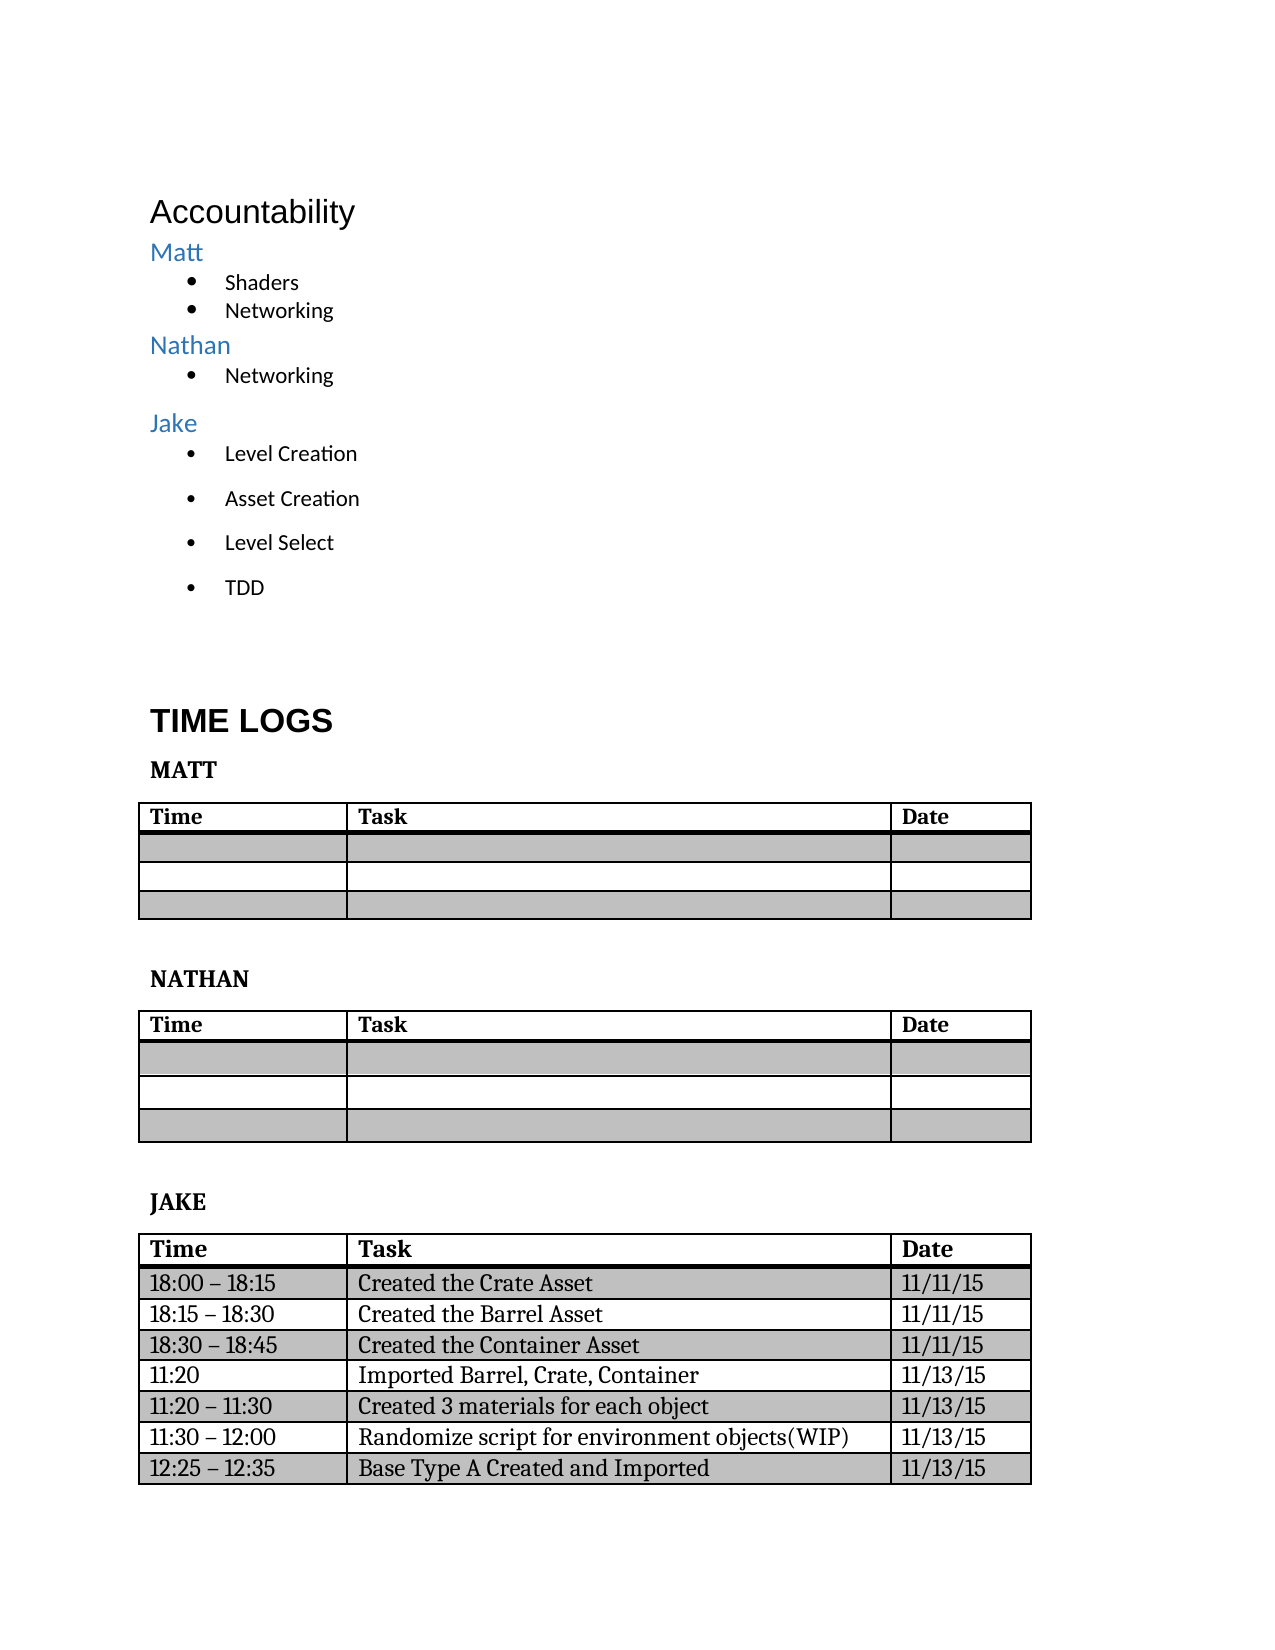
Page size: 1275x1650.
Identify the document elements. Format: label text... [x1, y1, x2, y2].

table_cell [348, 1110, 890, 1141]
table_cell 11/13/15 [892, 1423, 1030, 1452]
table_cell [892, 835, 1030, 861]
table_cell [892, 1043, 1030, 1074]
table_cell [140, 863, 346, 889]
table_cell [140, 1077, 346, 1108]
text MATT [150, 756, 1125, 785]
table_cell Created the Container Asset [348, 1331, 890, 1359]
table_header Time [140, 1235, 346, 1264]
table_cell 12:25 – 12:35 [140, 1454, 346, 1483]
table_cell Created 3 materials for each object [348, 1392, 890, 1421]
table_cell Imported Barrel, Crate, Container [348, 1361, 890, 1390]
table_cell 11/13/15 [892, 1392, 1030, 1421]
table_cell Randomize script for environment objects(WIP) [348, 1423, 890, 1452]
list Networking [187, 361, 1125, 389]
table_cell 11/13/15 [892, 1454, 1030, 1483]
text JAKE [150, 1188, 1125, 1217]
table_cell [140, 892, 346, 918]
table_cell 11:30 – 12:00 [140, 1423, 346, 1452]
table_header Time [140, 804, 346, 830]
table_header Task [348, 1012, 890, 1038]
table_cell [348, 1077, 890, 1108]
table_cell 11/13/15 [892, 1361, 1030, 1390]
list Asset Creation [187, 484, 1125, 512]
text Matt [150, 235, 1125, 268]
table_header Task [348, 804, 890, 830]
table_cell [348, 1043, 890, 1074]
table_cell [348, 892, 890, 918]
table_cell [348, 863, 890, 889]
text Jake [150, 406, 1125, 439]
text Accountability [149, 193, 1125, 231]
table_cell 18:00 – 18:15 [140, 1269, 346, 1298]
table_cell 18:30 – 18:45 [140, 1331, 346, 1359]
table_cell [892, 1110, 1030, 1141]
table_cell 11:20 [140, 1361, 346, 1390]
table_cell 11/11/15 [892, 1269, 1030, 1298]
text TIME LOGS [150, 701, 1125, 739]
table_cell Created the Crate Asset [348, 1269, 890, 1298]
table_cell [348, 835, 890, 861]
table_cell 11/11/15 [892, 1300, 1030, 1328]
table_cell Base Type A Created and Imported [348, 1454, 890, 1483]
table_cell Created the Barrel Asset [348, 1300, 890, 1328]
table_cell [140, 835, 346, 861]
list Shaders [187, 268, 1125, 296]
table_cell [140, 1110, 346, 1141]
table_cell [892, 892, 1030, 918]
text Nathan [150, 328, 1125, 361]
table_cell [140, 1043, 346, 1074]
text NATHAN [150, 965, 1125, 993]
table_header Task [348, 1235, 890, 1264]
table_cell 11/11/15 [892, 1331, 1030, 1359]
list Networking [187, 296, 1125, 324]
table_header Date [892, 1012, 1030, 1038]
table_cell 18:15 – 18:30 [140, 1300, 346, 1328]
list TDD [187, 573, 1125, 629]
table_cell 11:20 – 11:30 [140, 1392, 346, 1421]
list Level Select [187, 528, 1125, 557]
table_header Date [892, 1235, 1030, 1264]
table_header Time [140, 1012, 346, 1038]
table_cell [892, 863, 1030, 889]
table_header Date [892, 804, 1030, 830]
table_cell [892, 1077, 1030, 1108]
list Level Creation [187, 439, 1125, 467]
